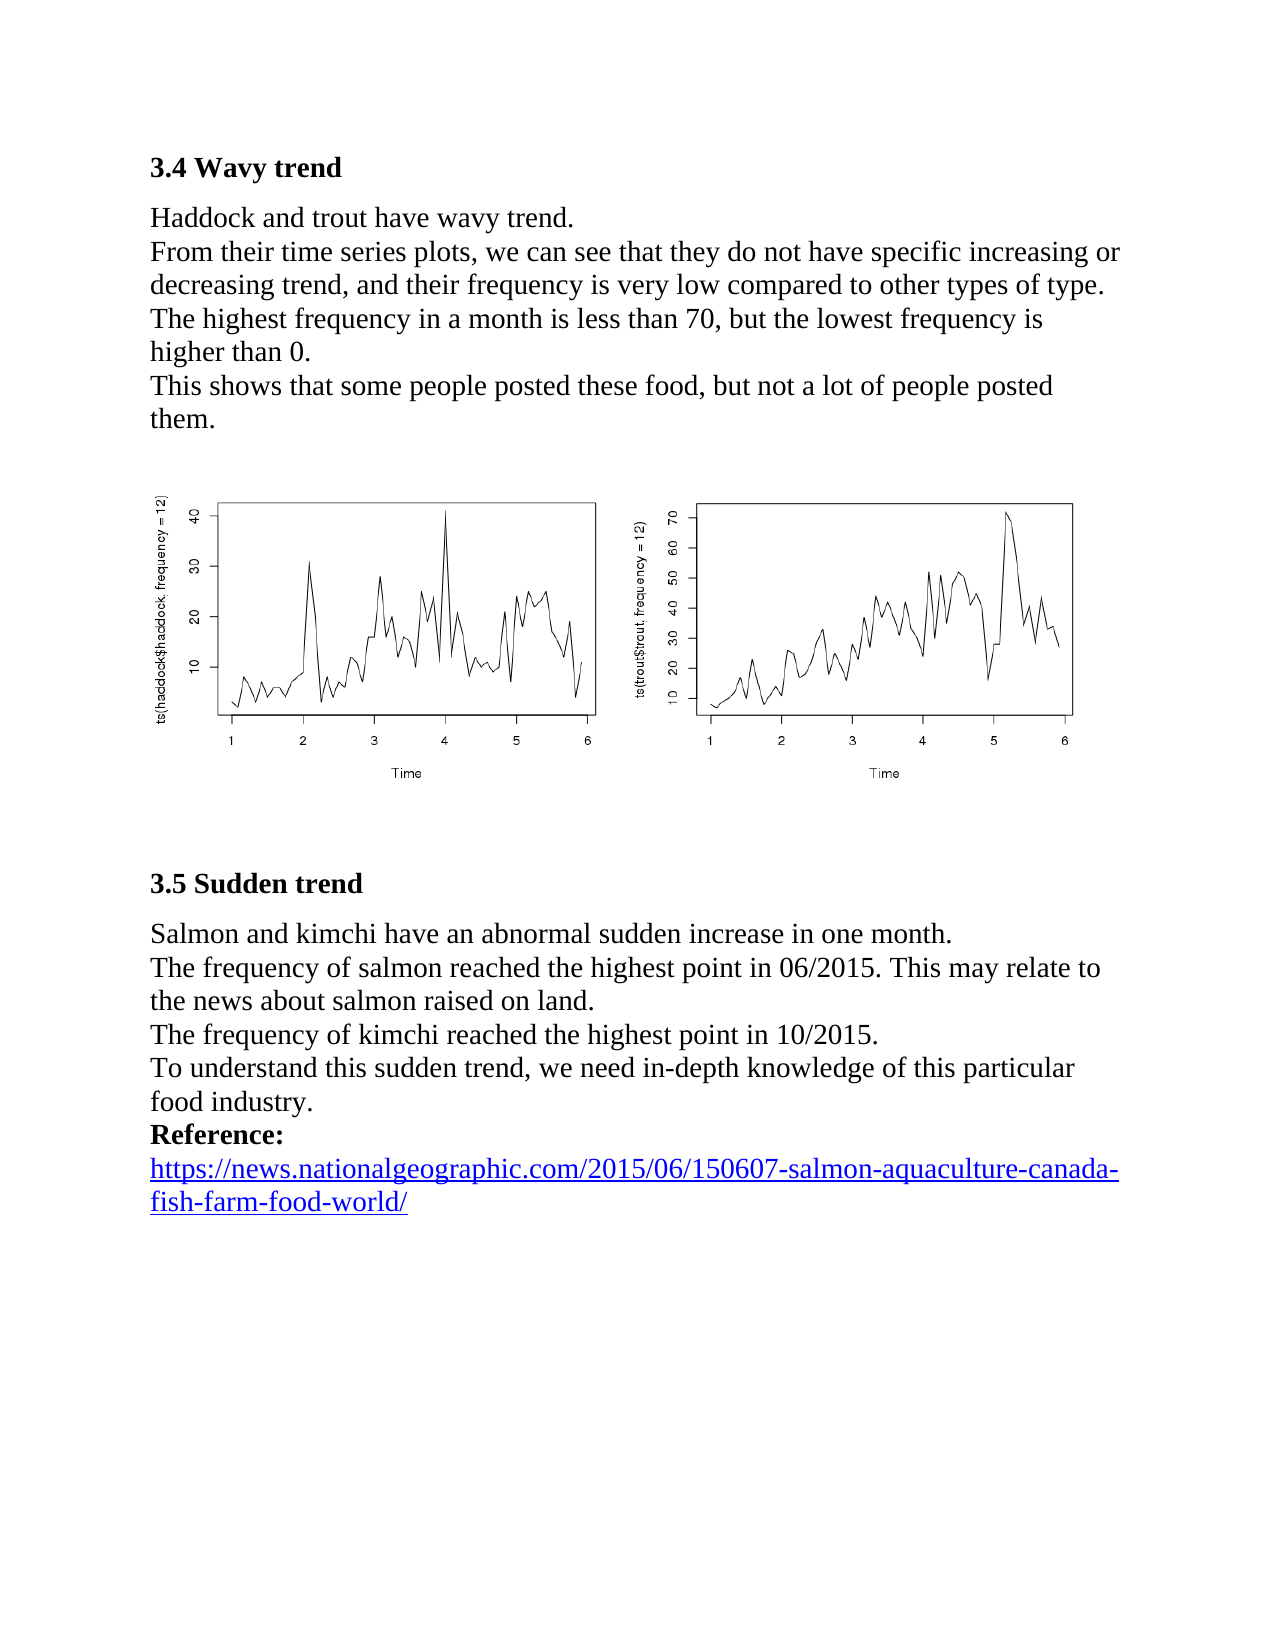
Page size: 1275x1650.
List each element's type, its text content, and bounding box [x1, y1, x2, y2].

picture [150, 435, 1107, 799]
text From their time series plots, we can see that they do not have specific increasing or decreasing trend, and their frequency is very low compared to other types of type. The highest frequency in a month is less than 70, but the lowest frequency is higher than 0. [150, 234, 1125, 368]
text Reference: [150, 1117, 1125, 1151]
text The frequency of salmon reached the highest point in 06/2015. This may relate to the news about salmon raised on land. [150, 950, 1125, 1017]
text 3.4 Wavy trend [150, 150, 1125, 183]
text 3.5 Sudden trend [150, 866, 1125, 899]
text To understand this sudden trend, we need in-depth knowledge of this particular food industry. [150, 1050, 1125, 1117]
text This shows that some people posted these food, but not a lot of people posted them. [150, 368, 1125, 435]
text The frequency of kimchi reached the highest point in 10/2015. [150, 1017, 1125, 1050]
text https://news.nationalgeographic.com/2015/06/150607-salmon-aquaculture-canada-fish-farm-food-world/ [150, 1151, 1125, 1218]
text Haddock and trout have wavy trend. [150, 200, 1125, 234]
text Salmon and kimchi have an abnormal sudden increase in one month. [150, 916, 1125, 950]
